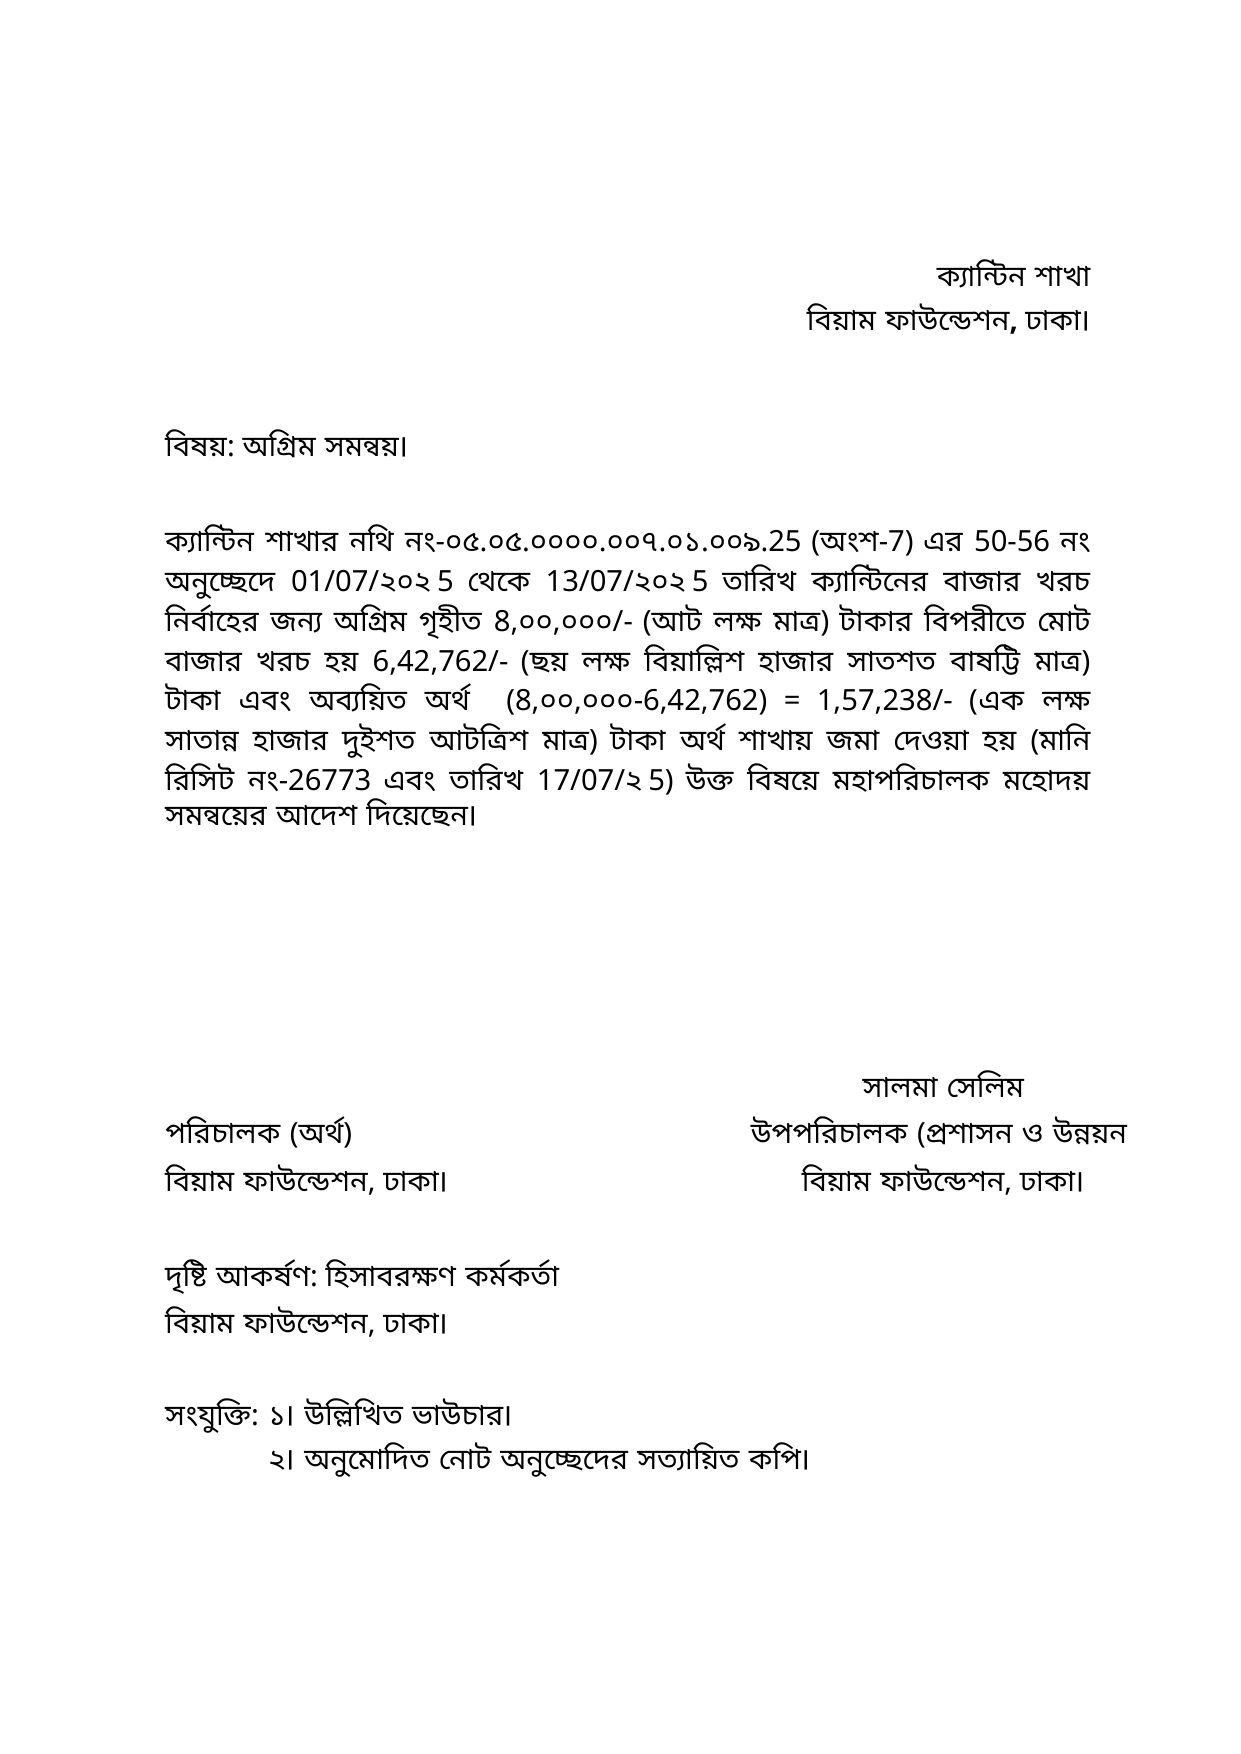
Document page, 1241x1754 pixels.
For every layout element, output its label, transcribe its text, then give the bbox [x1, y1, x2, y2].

text বিয়াম ফাউন্ডেশন, ঢাকা। [165, 1303, 1090, 1342]
text বিষয়: অগ্রিম সমন্বয়। [165, 426, 1090, 465]
text সংযুক্তি: ১। উল্লিখিত ভাউচার। [165, 1394, 1090, 1434]
text ক্যান্টিন শাখার নথি নং-০৫.০৫.০০০০.০০৭.০১.০০৯.25 (অংশ-7) এর 50-56 নং অনুচ্ছেদে 01/07/২০২5 থেকে 13/07/২০২5 তারিখ ক্যান্টিনের বাজার খরচ নির্বাহের জন্য অগ্রিম গৃহীত 8,০০,০০০/- (আট লক্ষ মাত্র) টাকার বিপরীতে মোট বাজার খরচ হয় 6,42,762/- (ছয় লক্ষ বিয়াল্লিশ হাজার সাতশত বাষট্টি মাত্র) টাকা এবং অব্যয়িত অর্থ (8,০০,০০০-6,42,762) = 1,57,238/- (এক লক্ষ সাতান্ন হাজার দুইশত আটত্রিশ মাত্র) টাকা অর্থ শাখায় জমা দেওয়া হয় (মানি রিসিট নং-26773 এবং তারিখ 17/07/২5) উক্ত বিষয়ে মহাপরিচালক মহোদয় সমন্বয়ের আদেশ দিয়েছেন। [165, 521, 1090, 832]
text দৃষ্টি আকর্ষণ: হিসাবরক্ষণ কর্মকর্তা [165, 1255, 1090, 1295]
text বিয়াম ফাউন্ডেশন, ঢাকা। বিয়াম ফাউন্ডেশন, ঢাকা। [165, 1160, 1090, 1200]
text পরিচালক (অর্থ) উপপরিচালক (প্রশাসন ও উন্নয়ন) [165, 1112, 1090, 1152]
text ক্যান্টিন শাখা [165, 259, 1090, 293]
text ২। অনুমোদিত নোট অনুচ্ছেদের সত্যায়িত কপি। [165, 1442, 1090, 1476]
text বিয়াম ফাউন্ডেশন, ঢাকা। [165, 300, 1090, 339]
text সালমা সেলিম [165, 1071, 1090, 1104]
